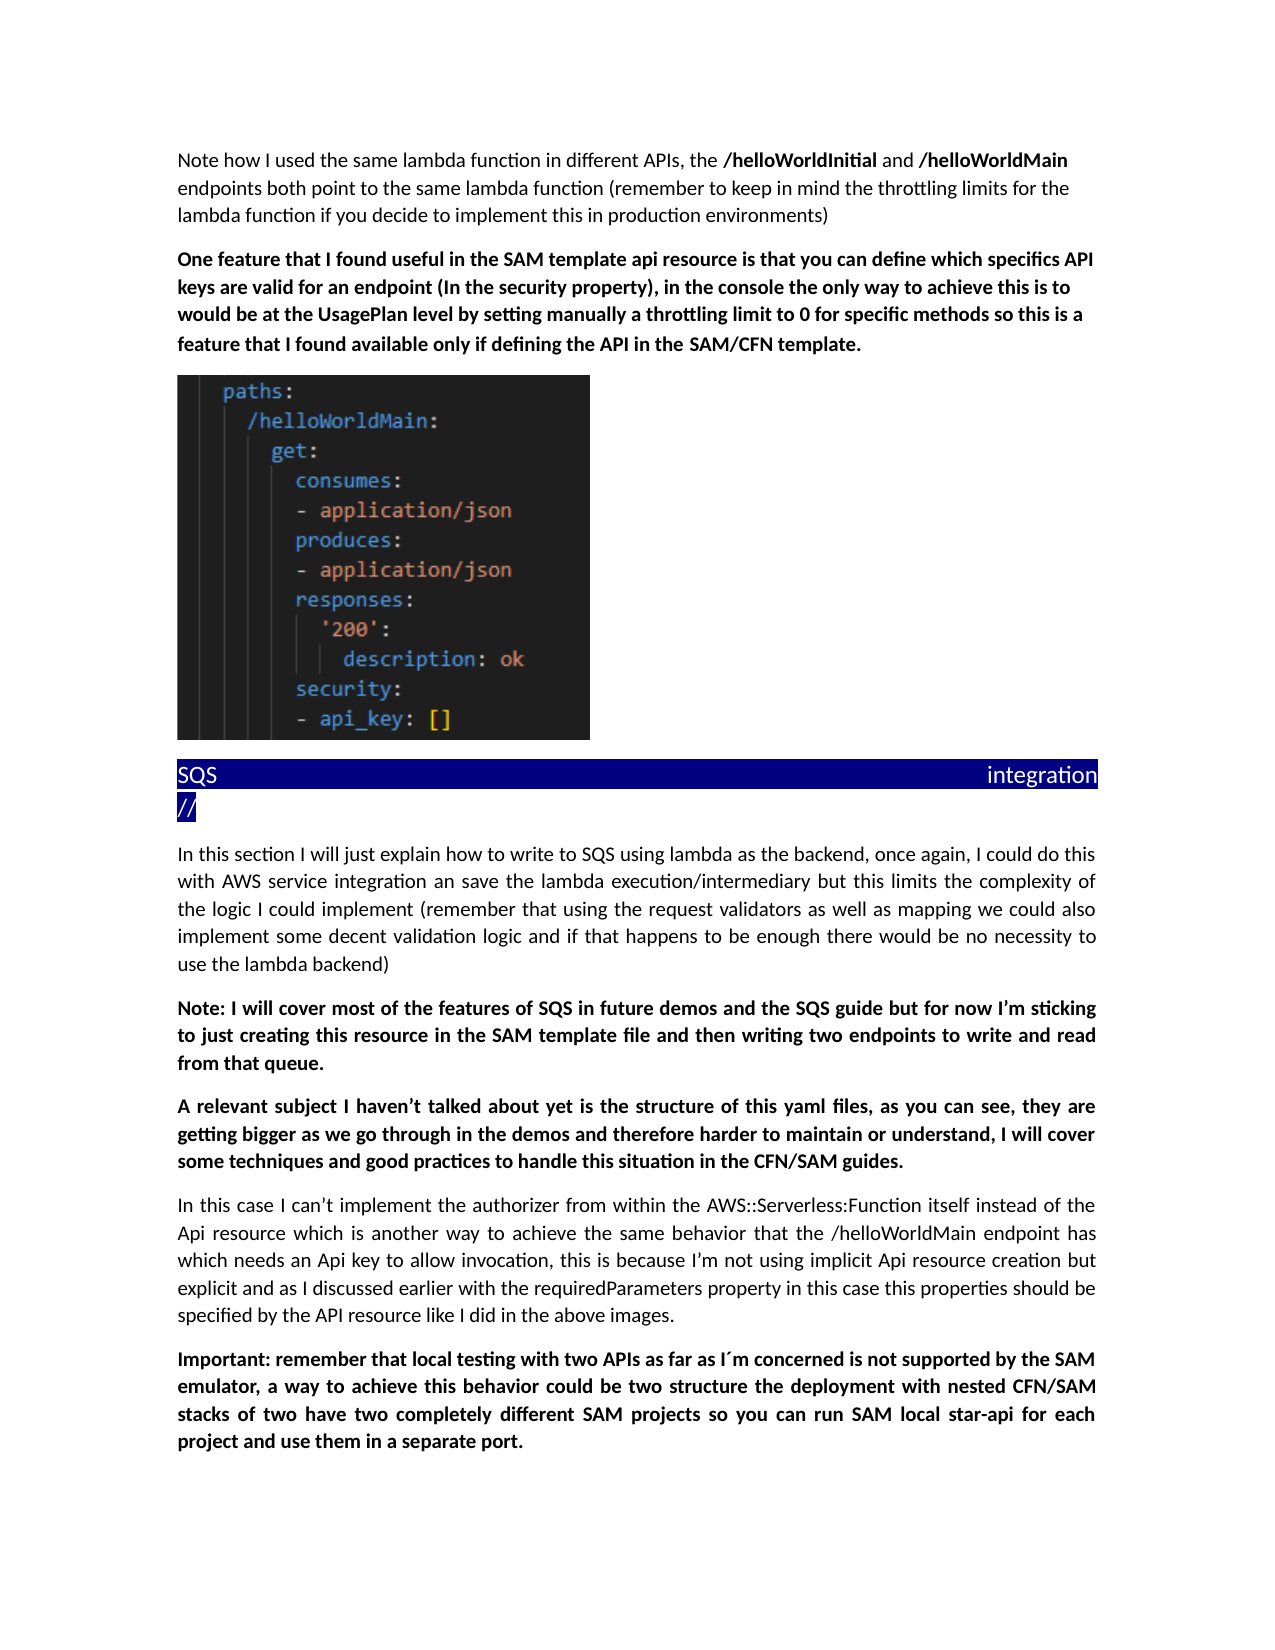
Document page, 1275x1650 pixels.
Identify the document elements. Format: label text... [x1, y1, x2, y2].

text One feature that I found useful in the SAM template api resource is that you can define which specifics API keys are valid for an endpoint (In the security property), in the console the only way to achieve this is to would be at the UsagePlan level by setting manually a throttling limit to 0 for specific methods so this is a feature that I found available only if defining the API in the SAM/CFN template. [177, 246, 1098, 357]
text Note how I used the same lambda function in different APIs, the /helloWorldInitial and /helloWorldMain endpoints both point to the same lambda function (remember to keep in mind the throttling limits for the lambda function if you decide to implement this in production environments) [177, 148, 1098, 228]
picture [177, 375, 590, 740]
text In this section I will just explain how to write to SQS using lambda as the backend, once again, I could do this with AWS service integration an save the lambda execution/intermediary but this limits the complexity of the logic I could implement (remember that using the request validators as well as mapping we could also implement some decent validation logic and if that happens to be enough there would be no necessity to use the lambda backend) [177, 841, 1098, 976]
text Important: remember that local testing with two APIs as far as I´m concerned is not supported by the SAM emulator, a way to achieve this behavior could be two structure the deployment with nested CFN/SAM stacks of two have two completely different SAM projects so you can run SAM local star-api for each project and use them in a separate port. [177, 1346, 1098, 1454]
text In this case I can’t implement the authorizer from within the AWS::Serverless:Function itself instead of the Api resource which is another way to achieve the same behavior that the /helloWorldMain endpoint has which needs an Api key to allow invocation, this is because I’m not using implicit Api resource creation but explicit and as I discussed earlier with the requiredParameters property in this case this properties should be specified by the API resource like I did in the above images. [177, 1193, 1098, 1328]
text SQS integration // [177, 789, 1098, 822]
text Note: I will cover most of the features of SQS in future demos and the SQS guide but for now I’m sticking to just creating this resource in the SAM template file and then writing two endpoints to write and read from that queue. [177, 995, 1098, 1075]
text A relevant subject I haven’t talked about yet is the structure of this yaml files, as you can see, they are getting bigger as we go through in the demos and therefore harder to maintain or understand, I will cover some techniques and good practices to handle this situation in the CFN/SAM guides. [177, 1094, 1098, 1174]
